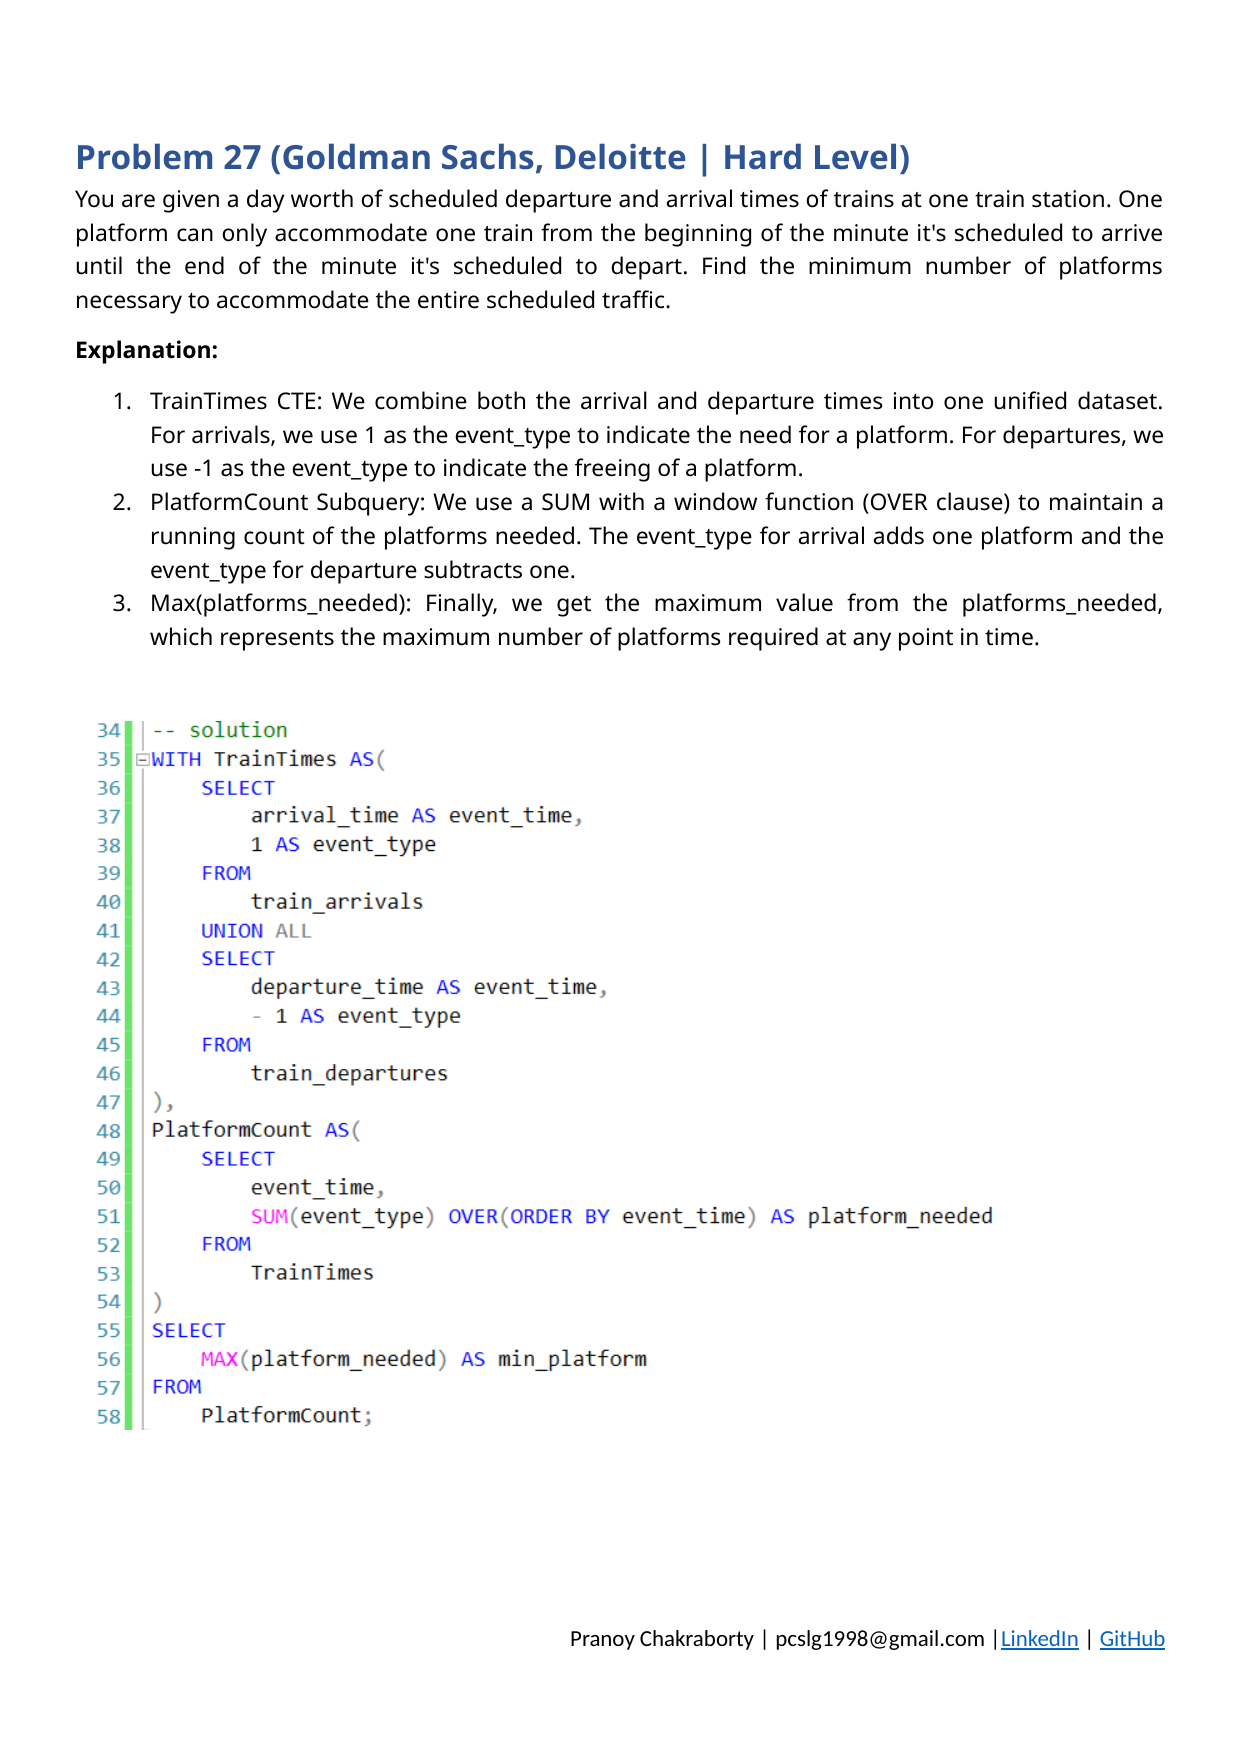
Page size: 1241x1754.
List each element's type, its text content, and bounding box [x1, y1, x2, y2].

subtitle Problem 27 (Goldman Sachs, Deloitte | Hard Level) [75, 134, 1165, 179]
list Max(platforms_needed): Finally, we get the maximum value from the platforms_needed, which represents the maximum number of platforms required at any point in time. [112, 587, 1165, 652]
text Explanation: [75, 334, 1165, 366]
text You are given a day worth of scheduled departure and arrival times of trains at one train station. One platform can only accommodate one train from the beginning of the minute it's scheduled to arrive until the end of the minute it's scheduled to depart. Find the minimum number of platforms necessary to accommodate the entire scheduled traffic. [75, 183, 1165, 315]
picture [75, 721, 1088, 1430]
list PlatformCount Subquery: We use a SUM with a window function (OVER clause) to maintain a running count of the platforms needed. The event_type for arrival adds one platform and the event_type for departure subtracts one. [112, 486, 1165, 585]
list TrainTimes CTE: We combine both the arrival and departure times into one unified dataset. For arrivals, we use 1 as the event_type to indicate the need for a platform. For departures, we use -1 as the event_type to indicate the freeing of a platform. [112, 385, 1165, 483]
